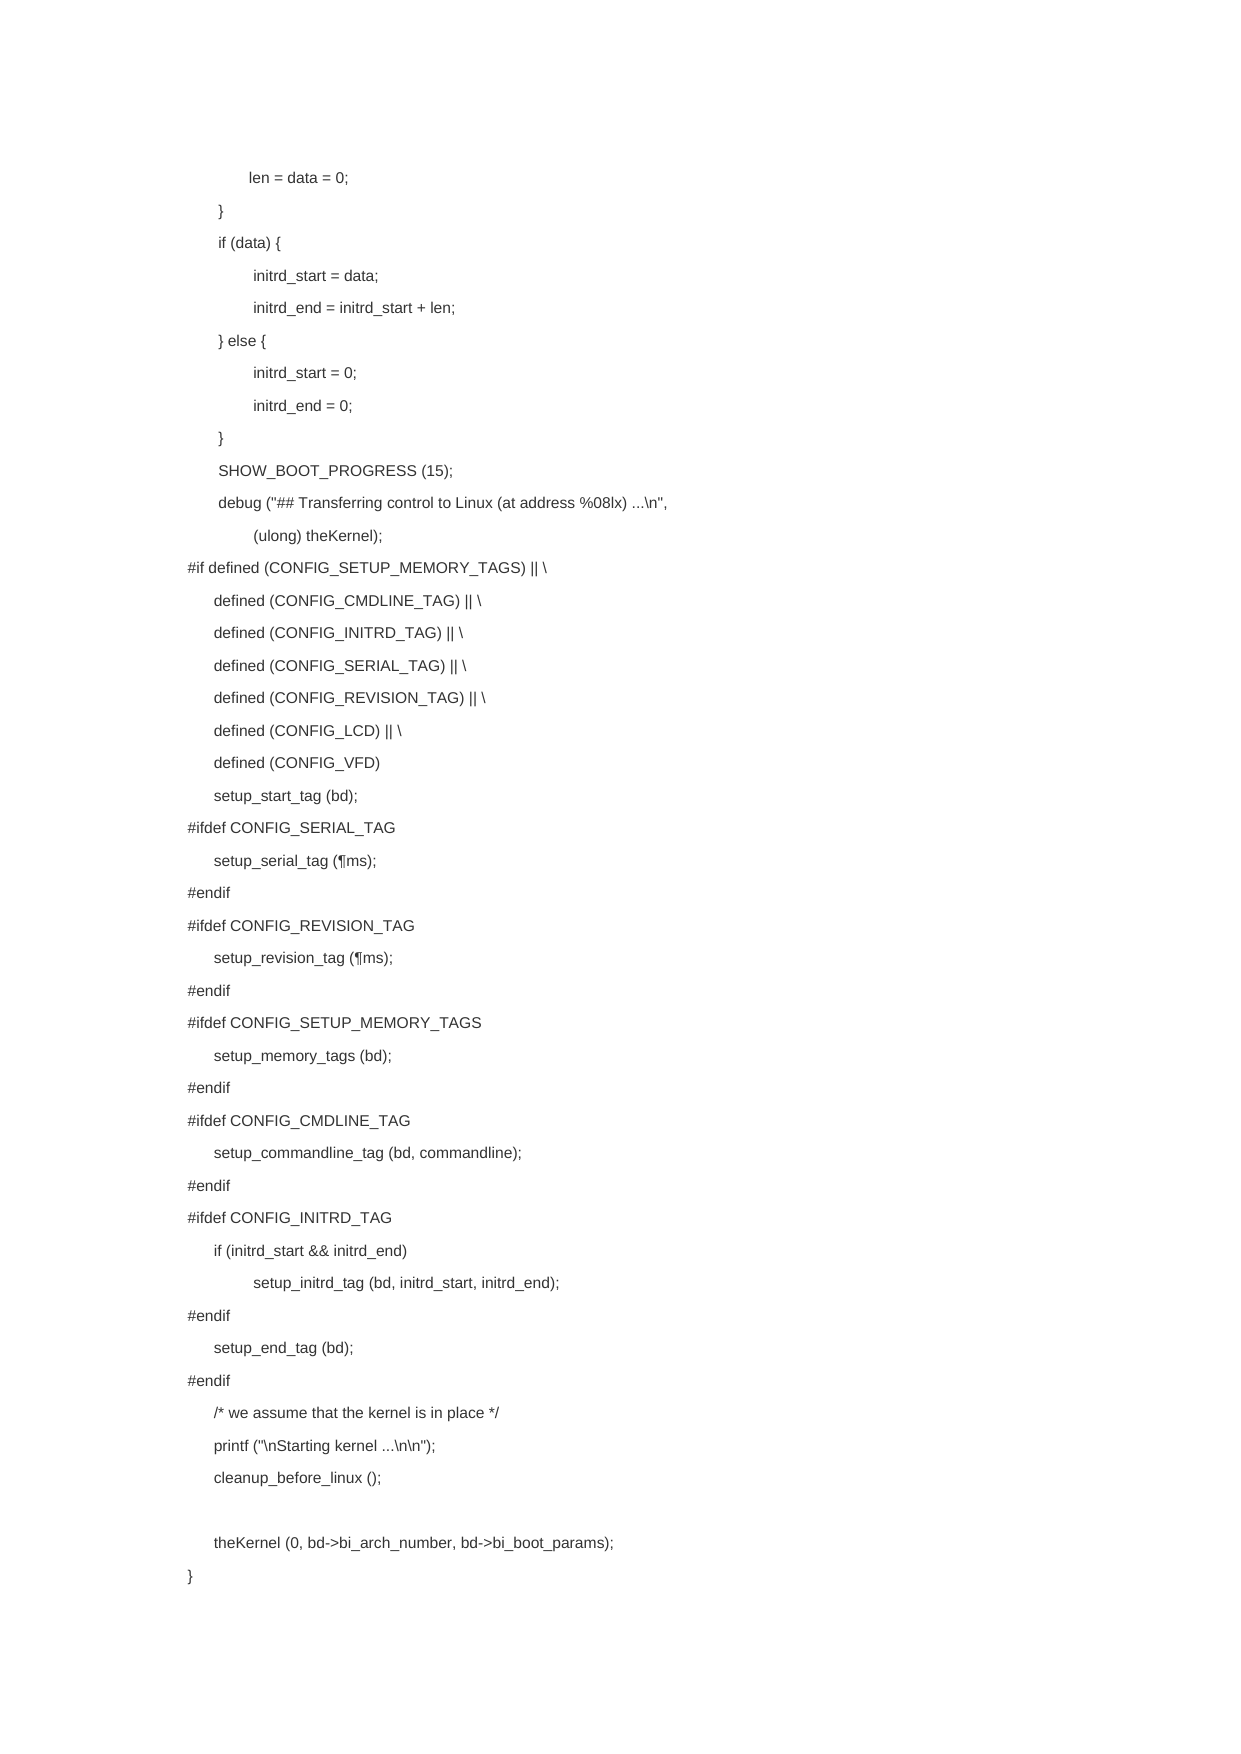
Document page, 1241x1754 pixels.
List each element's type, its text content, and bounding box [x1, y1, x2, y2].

text initrd_end = initrd_start + len; [187, 292, 1053, 324]
text setup_serial_tag (¶ms); [187, 844, 1053, 877]
text } [187, 1559, 1053, 1592]
text defined (CONFIG_SERIAL_TAG) || \ [187, 649, 1053, 682]
text #endif [187, 1299, 1053, 1332]
text /* we assume that the kernel is in place */ [187, 1397, 1053, 1429]
text #ifdef CONFIG_SETUP_MEMORY_TAGS [187, 1007, 1053, 1039]
text initrd_end = 0; [187, 389, 1053, 422]
text defined (CONFIG_INITRD_TAG) || \ [187, 617, 1053, 649]
text #endif [187, 1072, 1053, 1104]
text defined (CONFIG_CMDLINE_TAG) || \ [187, 584, 1053, 617]
text #endif [187, 1364, 1053, 1397]
text setup_memory_tags (bd); [187, 1039, 1053, 1072]
text initrd_start = 0; [187, 357, 1053, 389]
text initrd_start = data; [187, 259, 1053, 292]
text debug ("## Transferring control to Linux (at address %08lx) ...\n", [187, 487, 1053, 519]
text } [187, 422, 1053, 454]
text setup_start_tag (bd); [187, 779, 1053, 812]
text (ulong) theKernel); [187, 519, 1053, 552]
text #ifdef CONFIG_INITRD_TAG [187, 1202, 1053, 1234]
text setup_revision_tag (¶ms); [187, 942, 1053, 974]
text #endif [187, 877, 1053, 909]
text #ifdef CONFIG_REVISION_TAG [187, 909, 1053, 942]
text } else { [187, 324, 1053, 357]
text #ifdef CONFIG_CMDLINE_TAG [187, 1104, 1053, 1137]
text #if defined (CONFIG_SETUP_MEMORY_TAGS) || \ [187, 552, 1053, 584]
text #endif [187, 974, 1053, 1007]
text defined (CONFIG_LCD) || \ [187, 714, 1053, 747]
text printf ("\nStarting kernel ...\n\n"); [187, 1429, 1053, 1462]
text defined (CONFIG_REVISION_TAG) || \ [187, 682, 1053, 714]
text cleanup_before_linux (); [187, 1462, 1053, 1494]
text theKernel (0, bd->bi_arch_number, bd->bi_boot_params); [187, 1527, 1053, 1559]
text defined (CONFIG_VFD) [187, 747, 1053, 779]
text setup_initrd_tag (bd, initrd_start, initrd_end); [187, 1267, 1053, 1299]
text if (initrd_start && initrd_end) [187, 1234, 1053, 1267]
text setup_end_tag (bd); [187, 1332, 1053, 1364]
text setup_commandline_tag (bd, commandline); [187, 1137, 1053, 1169]
text len = data = 0; [187, 162, 1053, 194]
text SHOW_BOOT_PROGRESS (15); [187, 454, 1053, 487]
text #ifdef CONFIG_SERIAL_TAG [187, 812, 1053, 844]
text } [187, 194, 1053, 227]
text #endif [187, 1169, 1053, 1202]
text if (data) { [187, 227, 1053, 259]
